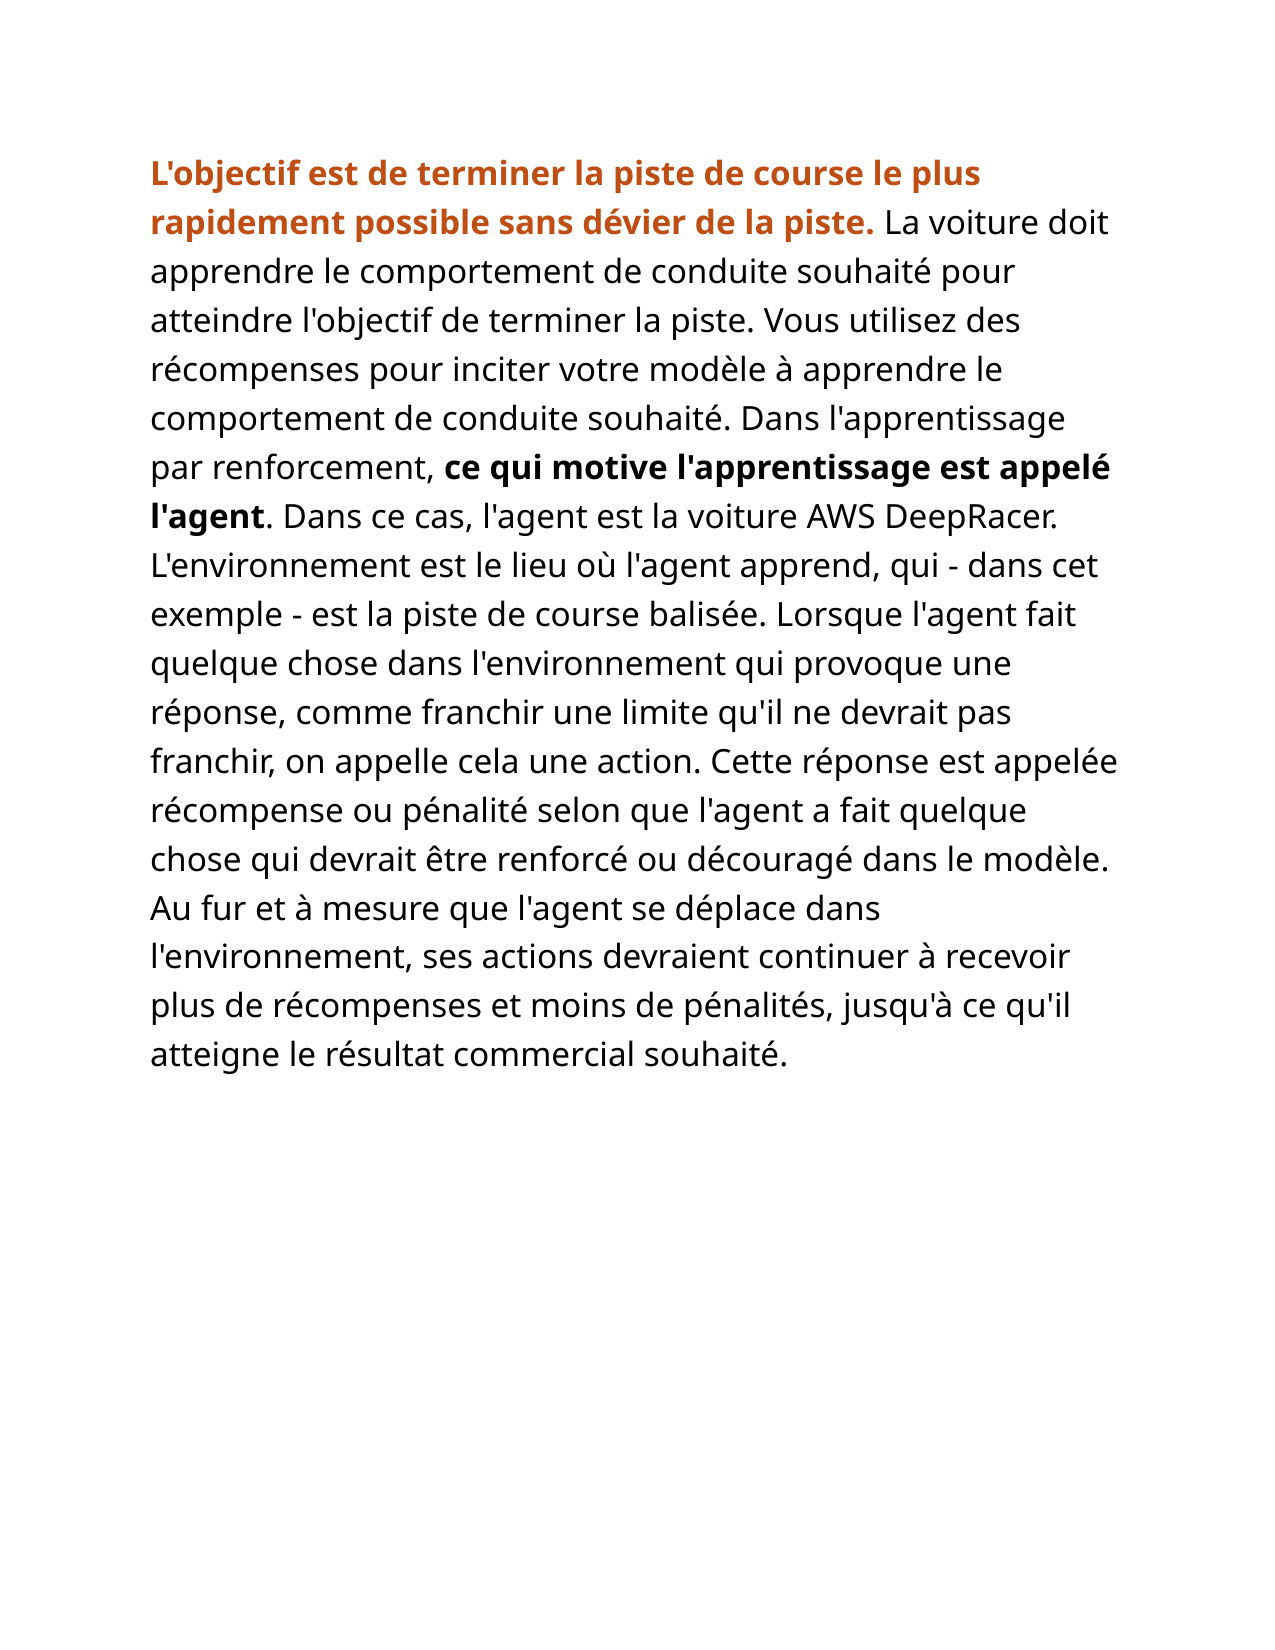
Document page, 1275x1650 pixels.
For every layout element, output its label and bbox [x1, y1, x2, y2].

text [150, 150, 1125, 1077]
